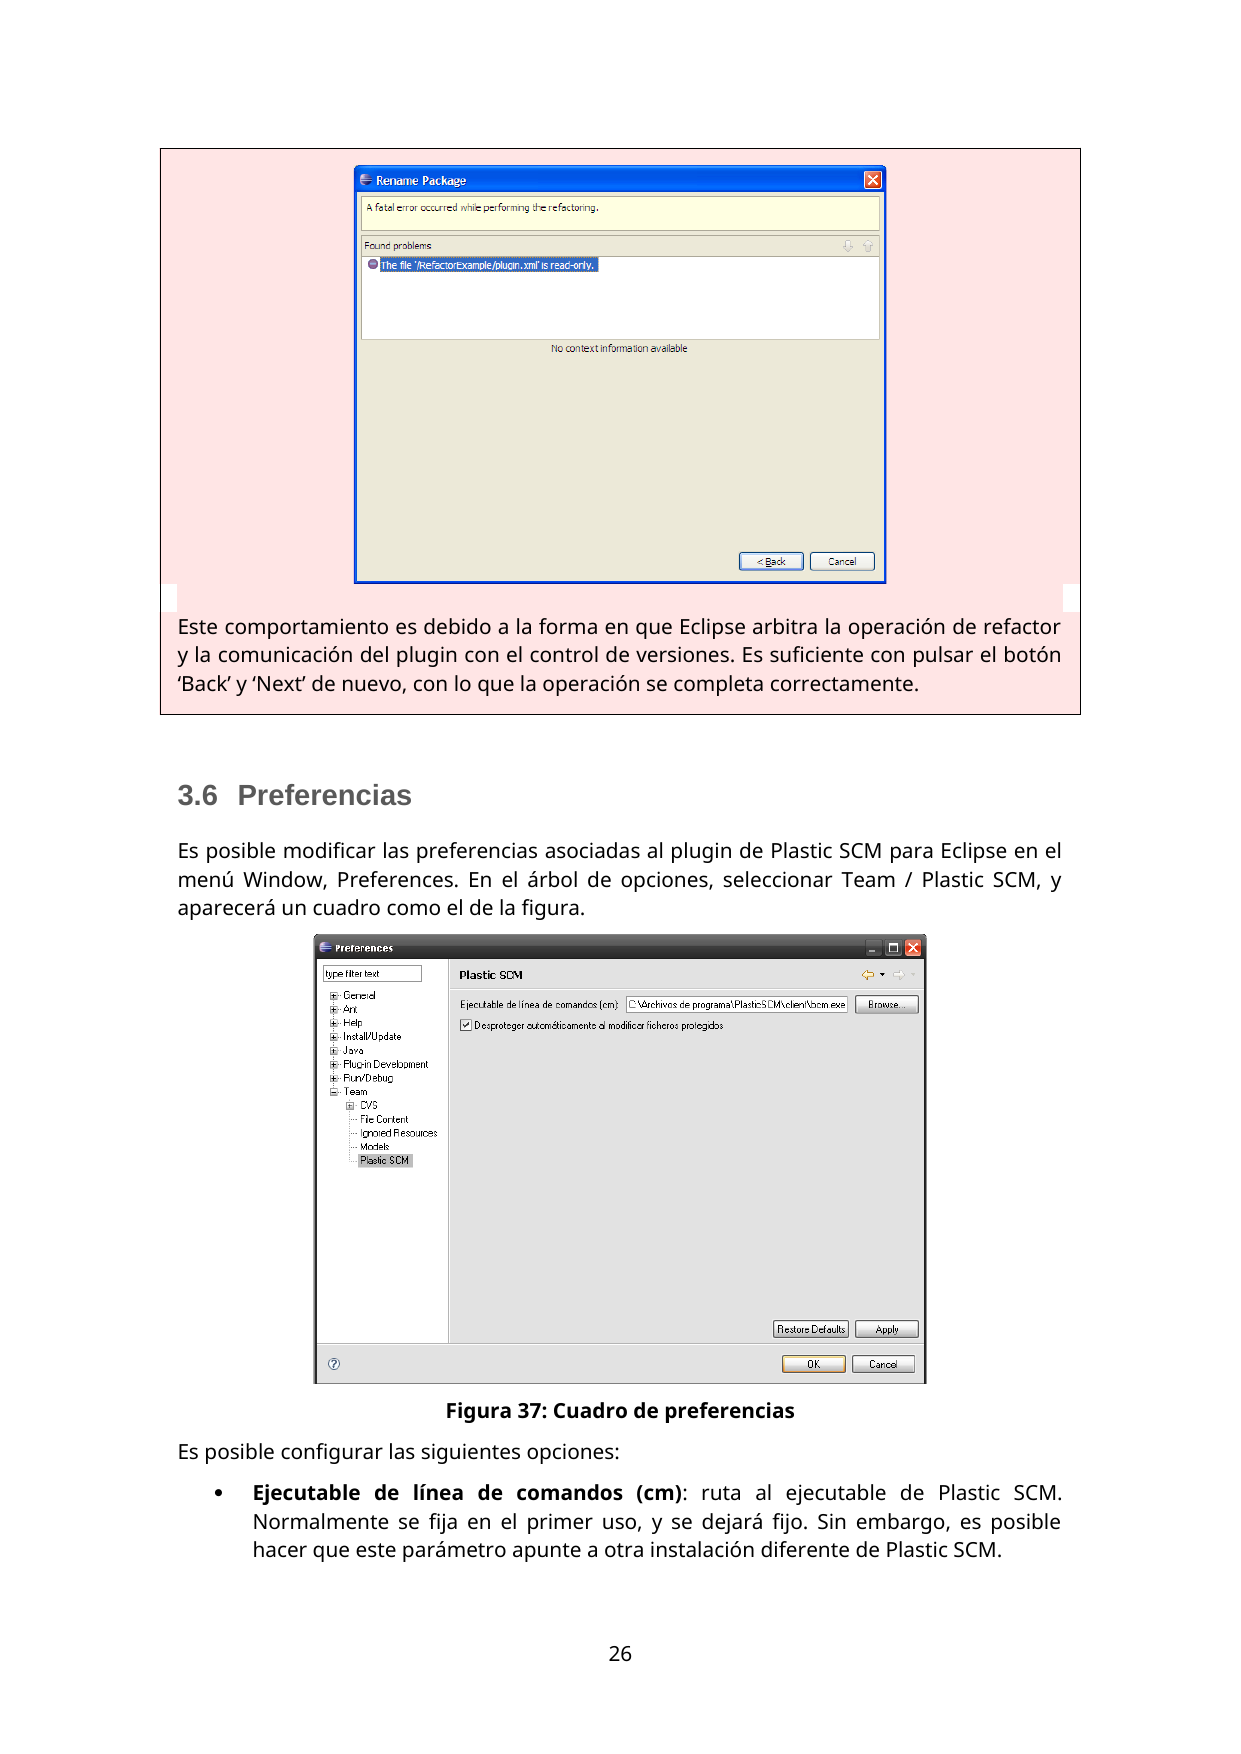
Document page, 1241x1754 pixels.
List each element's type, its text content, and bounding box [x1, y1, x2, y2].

subtitle Preferencias [177, 778, 1063, 811]
text Figura 37: Cuadro de preferencias [177, 1397, 1063, 1425]
text Es posible modificar las preferencias asociadas al plugin de Plastic SCM para Eclipse en el menú Window, Preferences. En el árbol de opciones, seleccionar Team / Plastic SCM, y aparecerá un cuadro como el de la figura. [177, 836, 1063, 922]
list Ejecutable de línea de comandos (cm): ruta al ejecutable de Plastic SCM. Normalmente se fija en el primer uso, y se dejará fijo. Sin embargo, es posible hacer que este parámetro apunte a otra instalación diferente de Plastic SCM. [215, 1478, 1063, 1564]
text Este comportamiento es debido a la forma en que Eclipse arbitra la operación de refactor y la comunicación del plugin con el control de versiones. Es suficiente con pulsar el botón ‘Back’ y ‘Next’ de nuevo, con lo que la operación se completa correctamente. [161, 594, 1080, 714]
picture [353, 165, 887, 584]
text Es posible configurar las siguientes opciones: [177, 1437, 1063, 1466]
picture [313, 934, 927, 1384]
